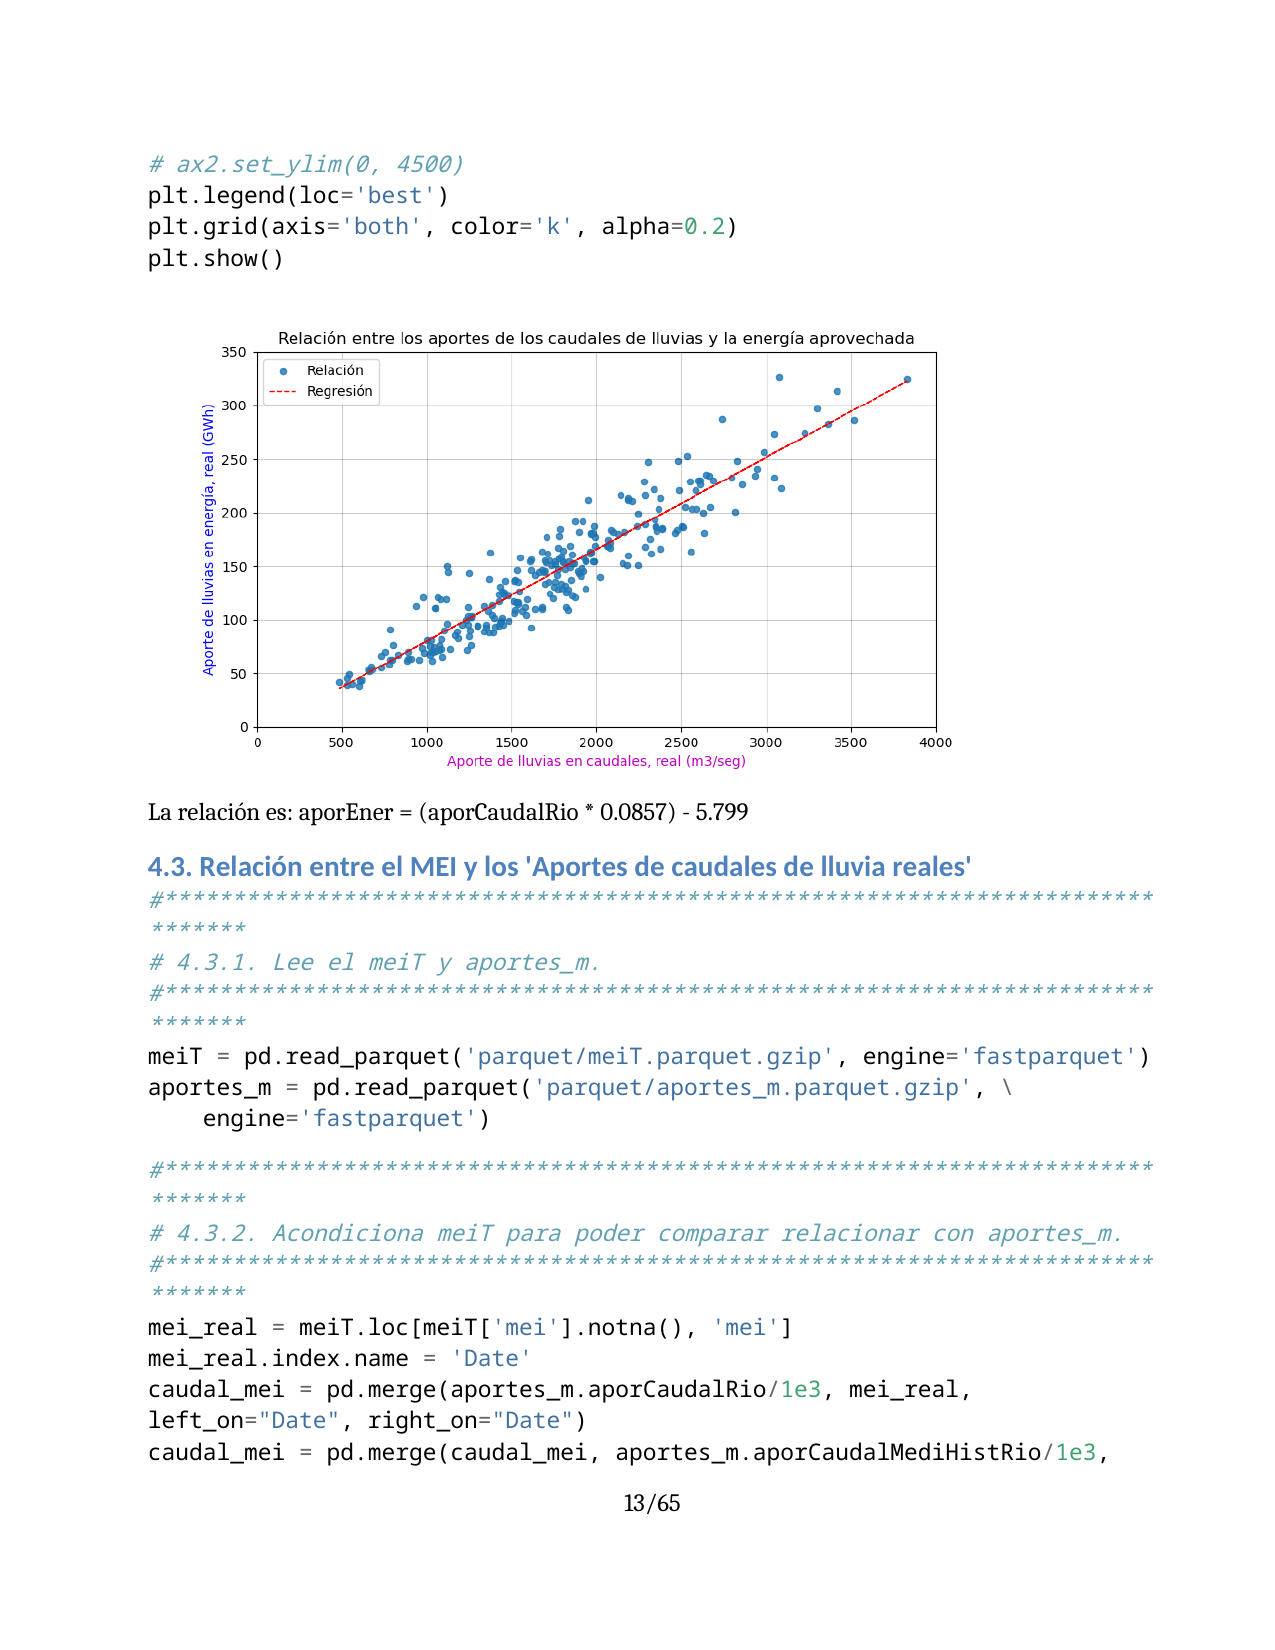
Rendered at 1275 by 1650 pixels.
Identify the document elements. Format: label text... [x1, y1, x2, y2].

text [148, 1154, 1157, 1467]
subtitle 4.3. Relación entre el MEI y los 'Aportes de caudales de lluvia reales' [148, 848, 1157, 883]
text La relación es: aporEner = (aporCaudalRio * 0.0857) - 5.799 [148, 798, 1157, 827]
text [148, 148, 1157, 273]
text #******************************************************************************* # 4.3.1. Lee el meiT y aportes_m. #******************************************************************************* meiT = pd.read_parquet('parquet/meiT.parquet.gzip', engine='fastparquet') aportes_m = pd.read_parquet('parquet/aportes_m.parquet.gzip', \ engine='fastparquet') [148, 883, 1157, 1133]
picture [147, 293, 1023, 780]
